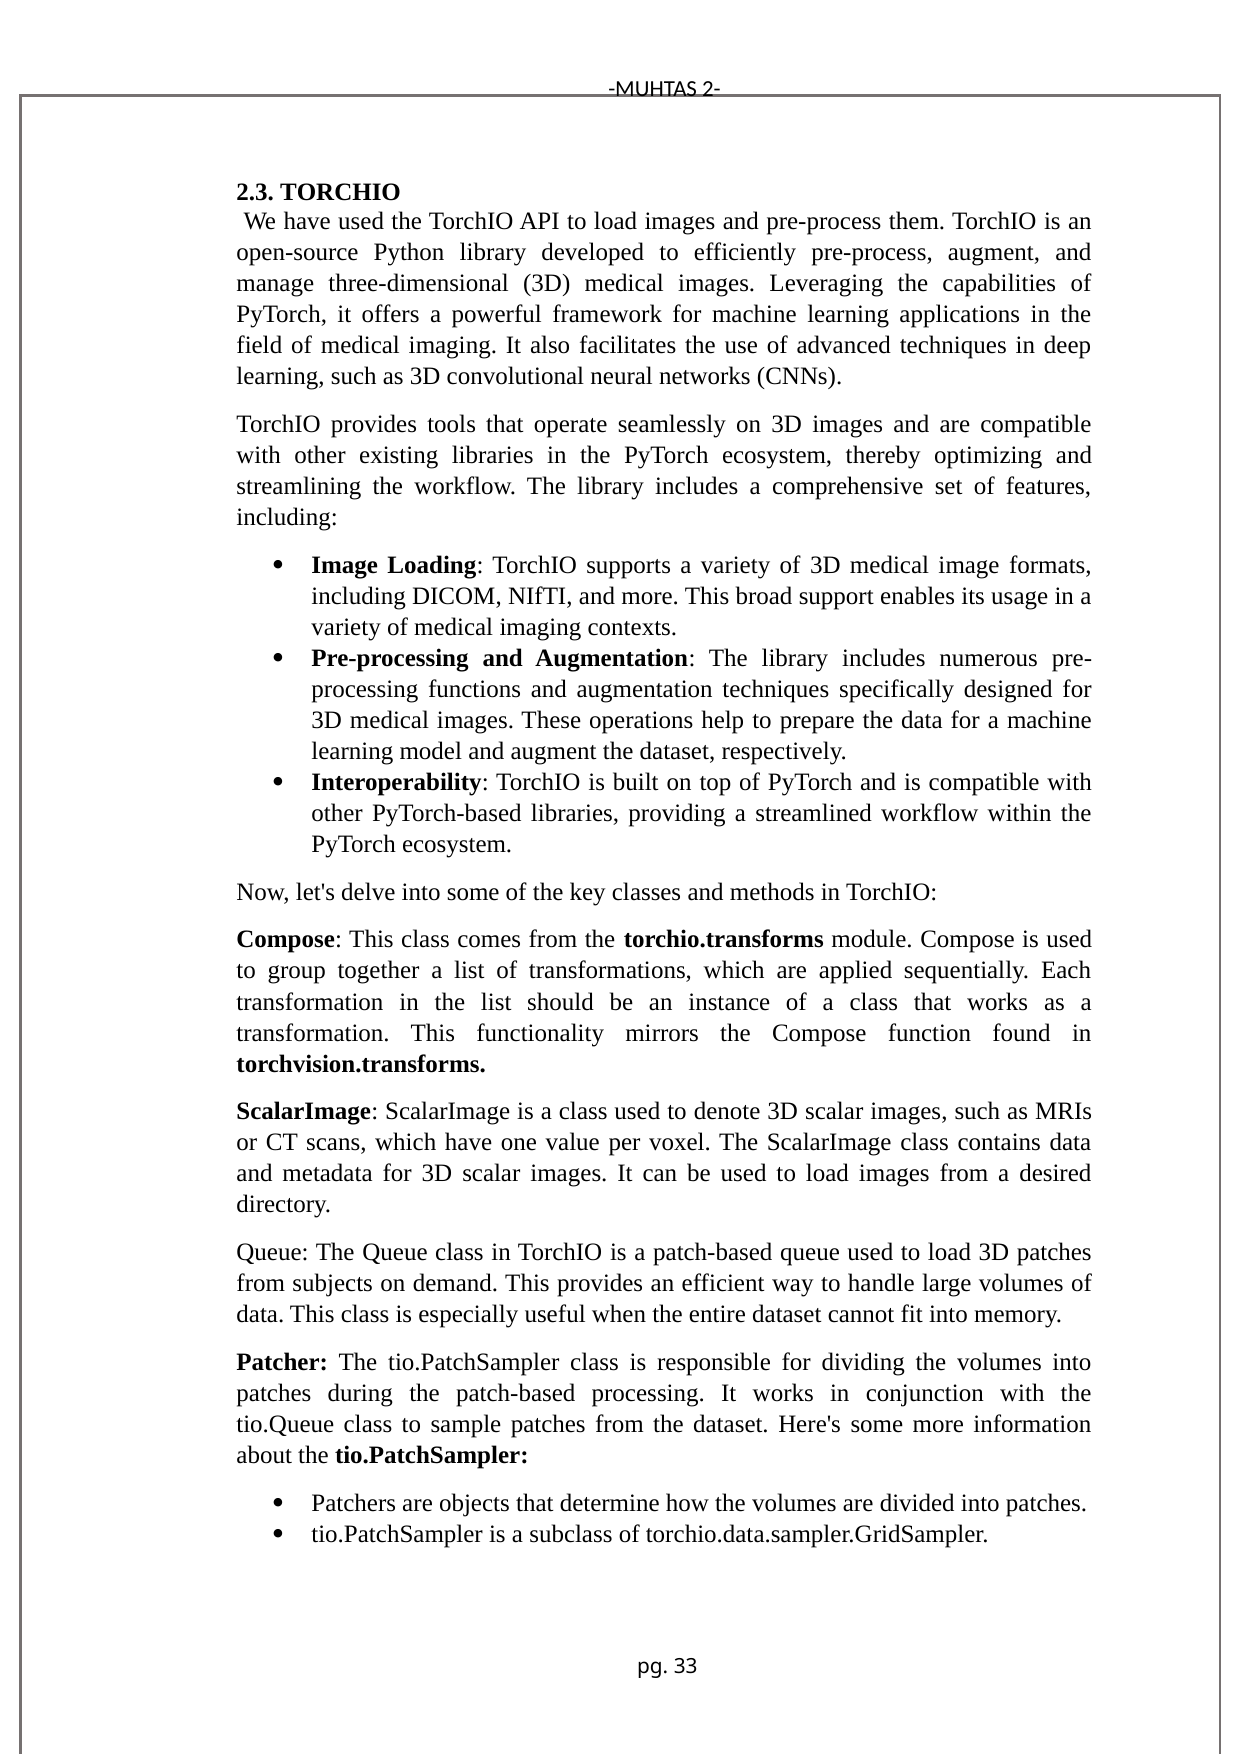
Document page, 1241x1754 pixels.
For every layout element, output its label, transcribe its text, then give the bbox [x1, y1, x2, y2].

text Patcher: The tio.PatchSampler class is responsible for dividing the volumes into patches during the patch-based processing. It works in conjunction with the tio.Queue class to sample patches from the dataset. Here's some more information about the tio.PatchSampler: [236, 1347, 1092, 1469]
text We have used the TorchIO API to load images and pre-process them. TorchIO is an open-source Python library developed to efficiently pre-process, augment, and manage three-dimensional (3D) medical images. Leveraging the capabilities of PyTorch, it offers a powerful framework for machine learning applications in the field of medical imaging. It also facilitates the use of advanced techniques in deep learning, such as 3D convolutional neural networks (CNNs). [236, 206, 1092, 390]
text Now, let's delve into some of the key classes and methods in TorchIO: [236, 877, 1092, 906]
text ScalarImage: ScalarImage is a class used to denote 3D scalar images, such as MRIs or CT scans, which have one value per voxel. The ScalarImage class contains data and metadata for 3D scalar images. It can be used to load images from a desired directory. [236, 1096, 1092, 1218]
subtitle 2.3. TORCHIO [236, 177, 1092, 206]
list Pre-processing and Augmentation: The library includes numerous pre-processing functions and augmentation techniques specifically designed for 3D medical images. These operations help to prepare the data for a machine learning model and augment the dataset, respectively. [274, 643, 1092, 765]
list Interoperability: TorchIO is built on top of PyTorch and is compatible with other PyTorch-based libraries, providing a streamlined workflow within the PyTorch ecosystem. [274, 767, 1092, 858]
list Image Loading: TorchIO supports a variety of 3D medical image formats, including DICOM, NIfTI, and more. This broad support enables its usage in a variety of medical imaging contexts. [274, 550, 1092, 641]
text TorchIO provides tools that operate seamlessly on 3D images and are compatible with other existing libraries in the PyTorch ecosystem, thereby optimizing and streamlining the workflow. The library includes a comprehensive set of features, including: [236, 409, 1092, 531]
list Patchers are objects that determine how the volumes are divided into patches. [274, 1488, 1092, 1517]
text Queue: The Queue class in TorchIO is a patch-based queue used to load 3D patches from subjects on demand. This provides an efficient way to handle large volumes of data. This class is especially useful when the entire dataset cannot fit into memory. [236, 1237, 1092, 1328]
text Compose: This class comes from the torchio.transforms module. Compose is used to group together a list of transformations, which are applied sequentially. Each transformation in the list should be an instance of a class that works as a transformation. This functionality mirrors the Compose function found in torchvision.transforms. [236, 924, 1092, 1077]
list tio.PatchSampler is a subclass of torchio.data.sampler.GridSampler. [274, 1519, 1092, 1548]
